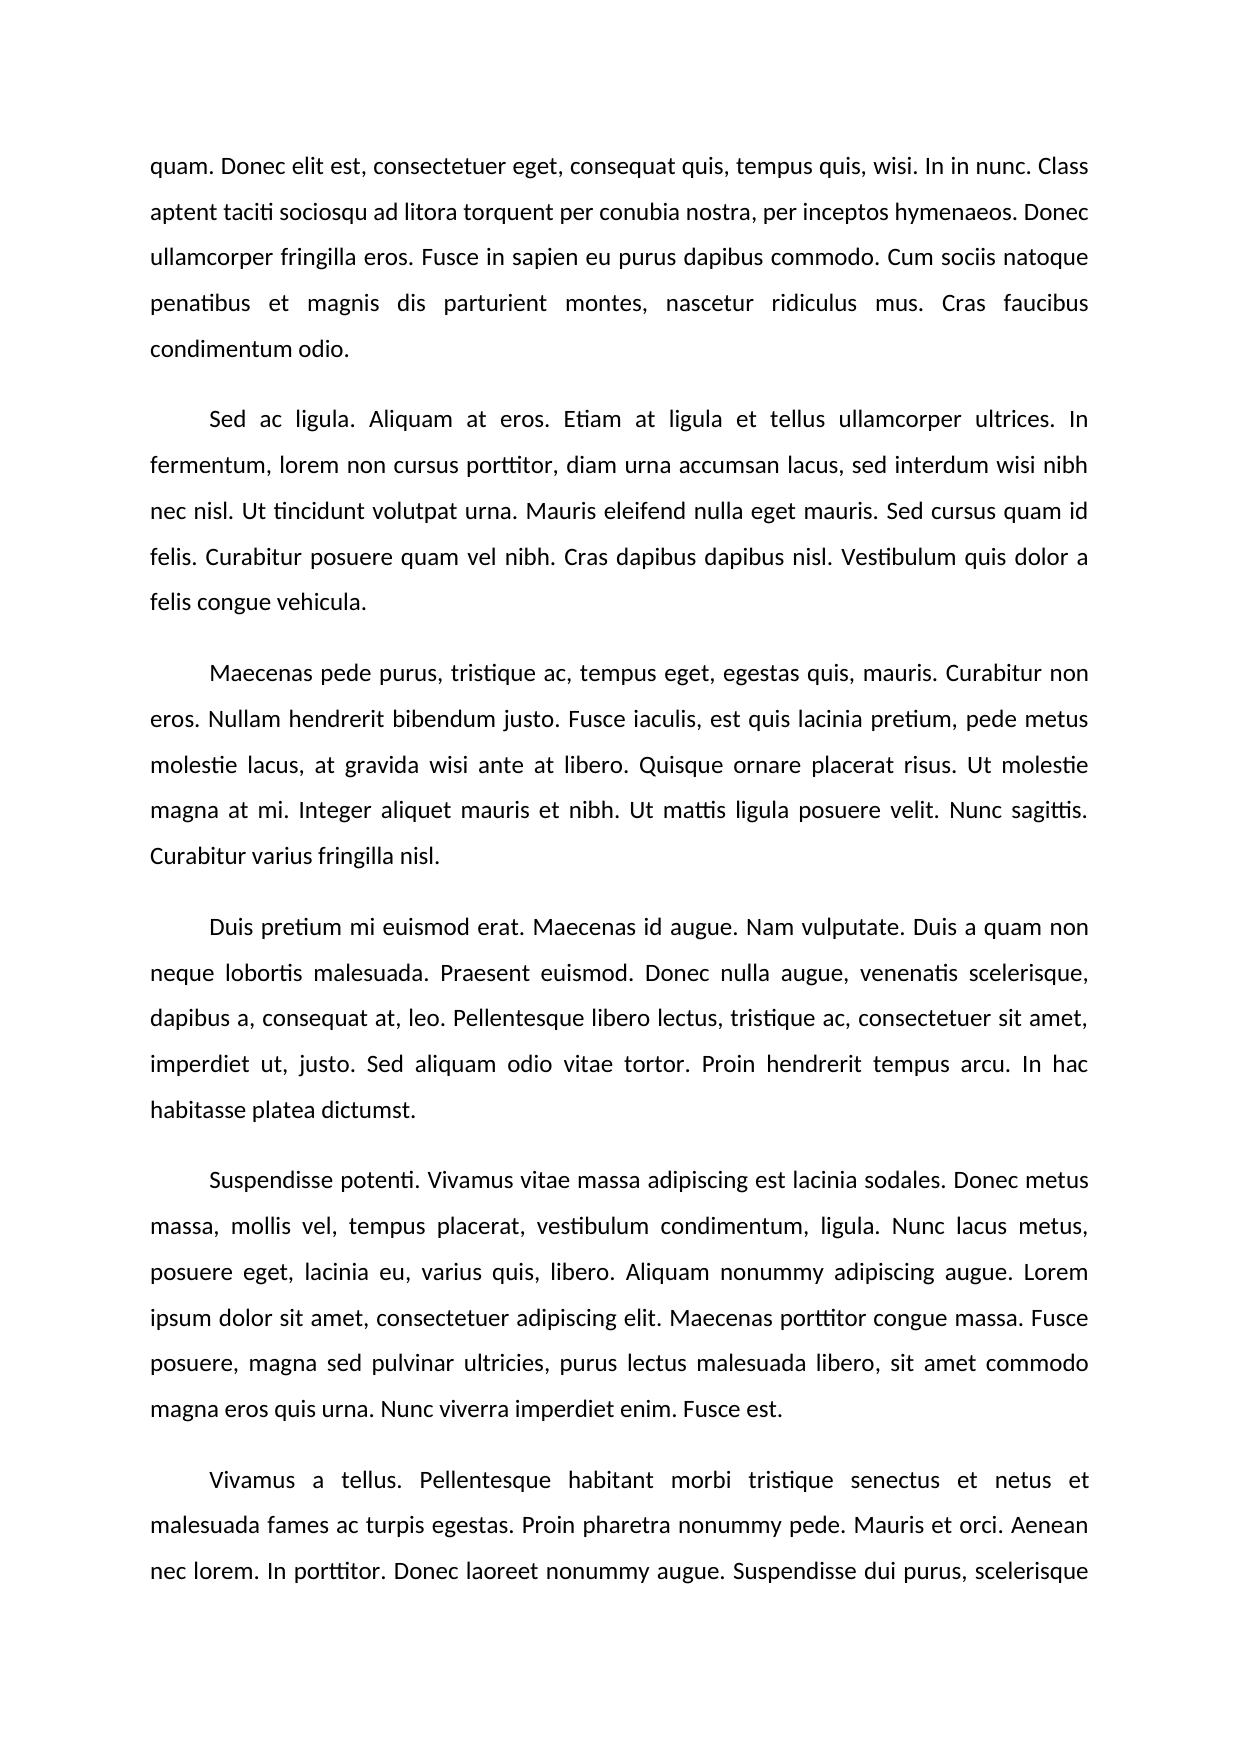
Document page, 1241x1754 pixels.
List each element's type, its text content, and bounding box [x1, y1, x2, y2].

text Sed ac ligula. Aliquam at eros. Etiam at ligula et tellus ullamcorper ultrices. In fermentum, lorem non cursus porttitor, diam urna accumsan lacus, sed interdum wisi nibh nec nisl. Ut tincidunt volutpat urna. Mauris eleifend nulla eget mauris. Sed cursus quam id felis. Curabitur posuere quam vel nibh. Cras dapibus dapibus nisl. Vestibulum quis dolor a felis congue vehicula. [150, 404, 1090, 617]
text Maecenas pede purus, tristique ac, tempus eget, egestas quis, mauris. Curabitur non eros. Nullam hendrerit bibendum justo. Fusce iaculis, est quis lacinia pretium, pede metus molestie lacus, at gravida wisi ante at libero. Quisque ornare placerat risus. Ut molestie magna at mi. Integer aliquet mauris et nibh. Ut mattis ligula posuere velit. Nunc sagittis. Curabitur varius fringilla nisl. [150, 657, 1090, 871]
text Duis pretium mi euismod erat. Maecenas id augue. Nam vulputate. Duis a quam non neque lobortis malesuada. Praesent euismod. Donec nulla augue, venenatis scelerisque, dapibus a, consequat at, leo. Pellentesque libero lectus, tristique ac, consectetuer sit amet, imperdiet ut, justo. Sed aliquam odio vitae tortor. Proin hendrerit tempus arcu. In hac habitasse platea dictumst. [150, 911, 1090, 1124]
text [150, 1464, 1090, 1586]
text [150, 150, 1090, 363]
text Suspendisse potenti. Vivamus vitae massa adipiscing est lacinia sodales. Donec metus massa, mollis vel, tempus placerat, vestibulum condimentum, ligula. Nunc lacus metus, posuere eget, lacinia eu, varius quis, libero. Aliquam nonummy adipiscing augue. Lorem ipsum dolor sit amet, consectetuer adipiscing elit. Maecenas porttitor congue massa. Fusce posuere, magna sed pulvinar ultricies, purus lectus malesuada libero, sit amet commodo magna eros quis urna. Nunc viverra imperdiet enim. Fusce est. [150, 1164, 1090, 1424]
